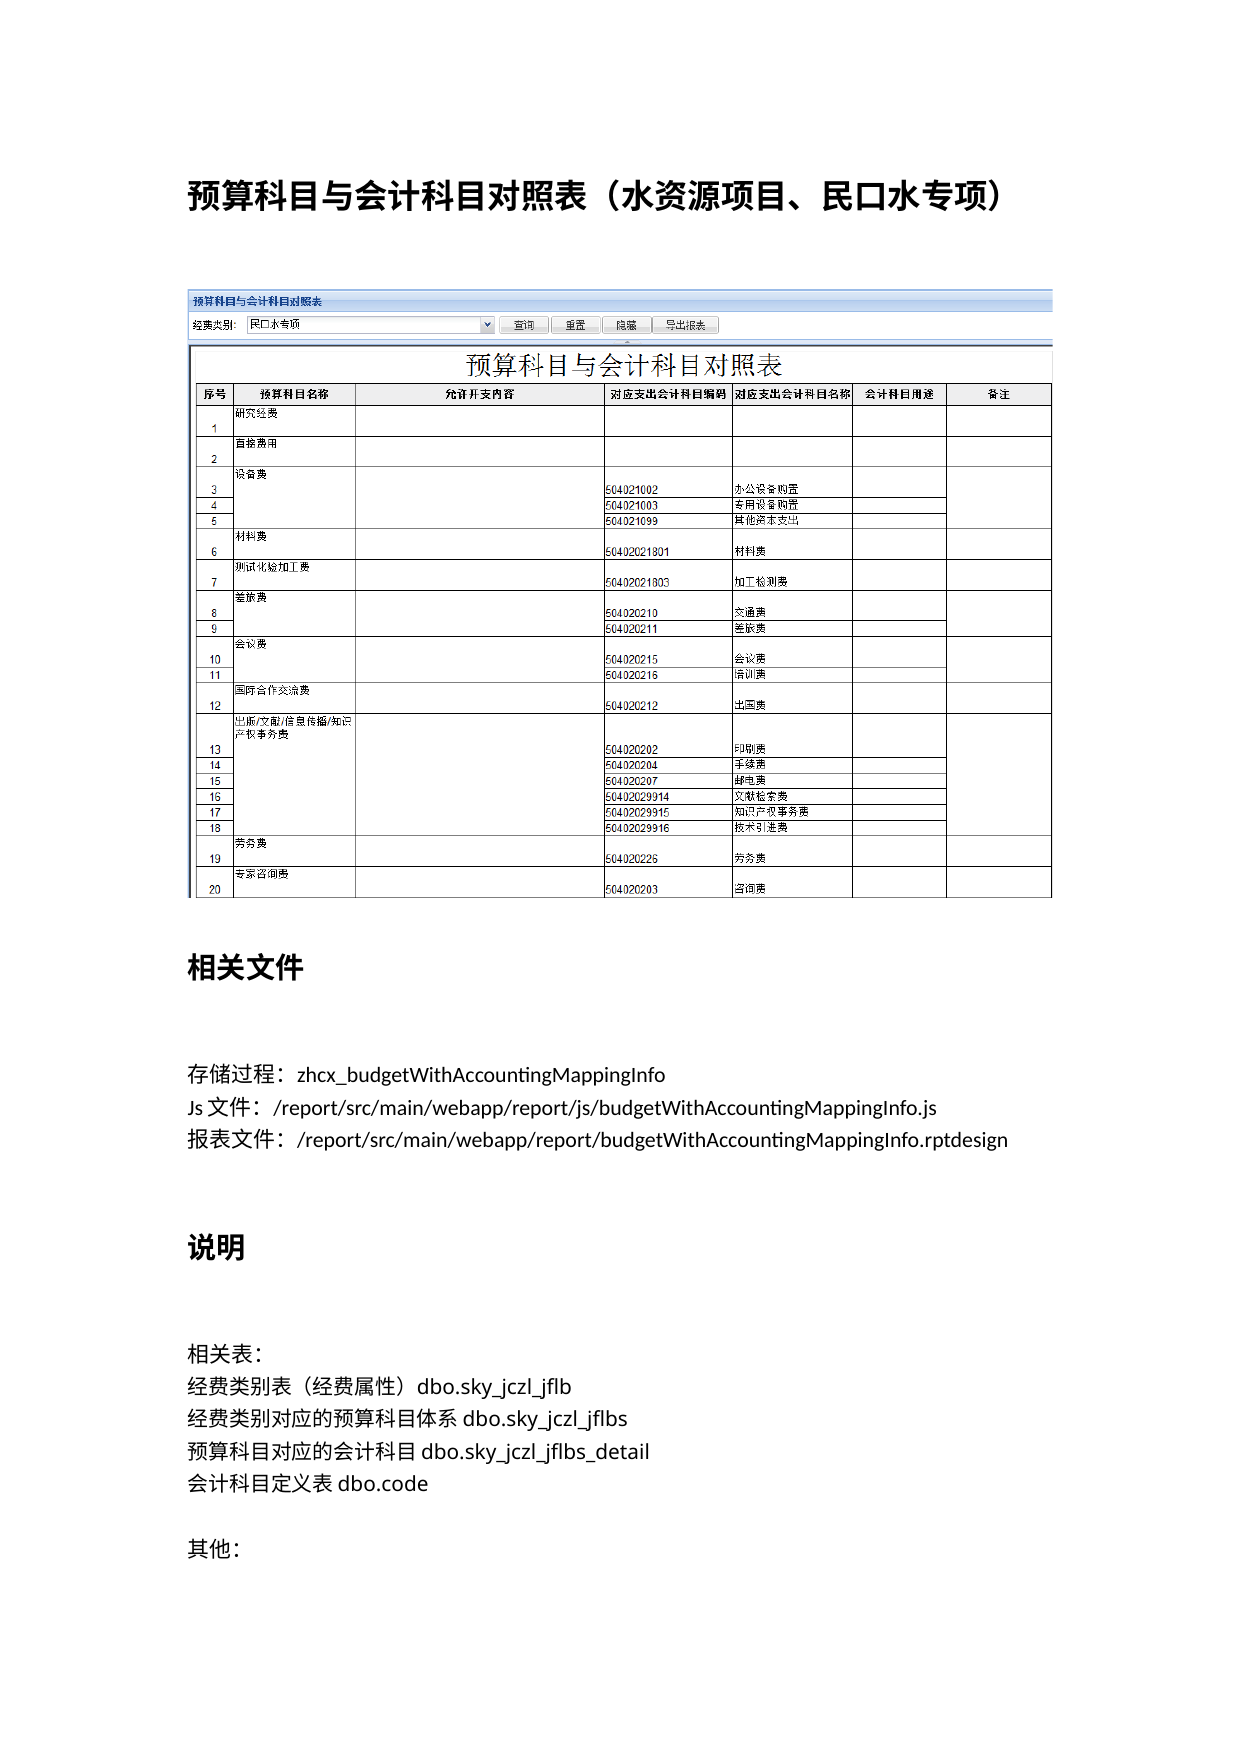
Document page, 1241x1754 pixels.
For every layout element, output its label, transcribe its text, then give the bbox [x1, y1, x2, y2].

text 报表文件：/report/src/main/webapp/report/budgetWithAccountingMappingInfo.rptdesign [187, 1122, 1053, 1154]
subtitle 预算科目与会计科目对照表（水资源项目、民口水专项） [187, 162, 1053, 227]
text 存储过程：zhcx_budgetWithAccountingMappingInfo [187, 1057, 1053, 1089]
subtitle 相关文件 [187, 934, 1053, 999]
text 会计科目定义表dbo.code [187, 1467, 1053, 1499]
text 相关表： [187, 1337, 1053, 1369]
picture [187, 289, 1053, 898]
subtitle 说明 [187, 1214, 1053, 1279]
text 其他： [187, 1532, 1053, 1564]
text Js文件：/report/src/main/webapp/report/js/budgetWithAccountingMappingInfo.js [187, 1089, 1053, 1122]
text 经费类别表（经费属性）dbo.sky_jczl_jflb [187, 1369, 1053, 1402]
text 经费类别对应的预算科目体系dbo.sky_jczl_jflbs [187, 1402, 1053, 1434]
text 预算科目对应的会计科目dbo.sky_jczl_jflbs_detail [187, 1434, 1053, 1467]
